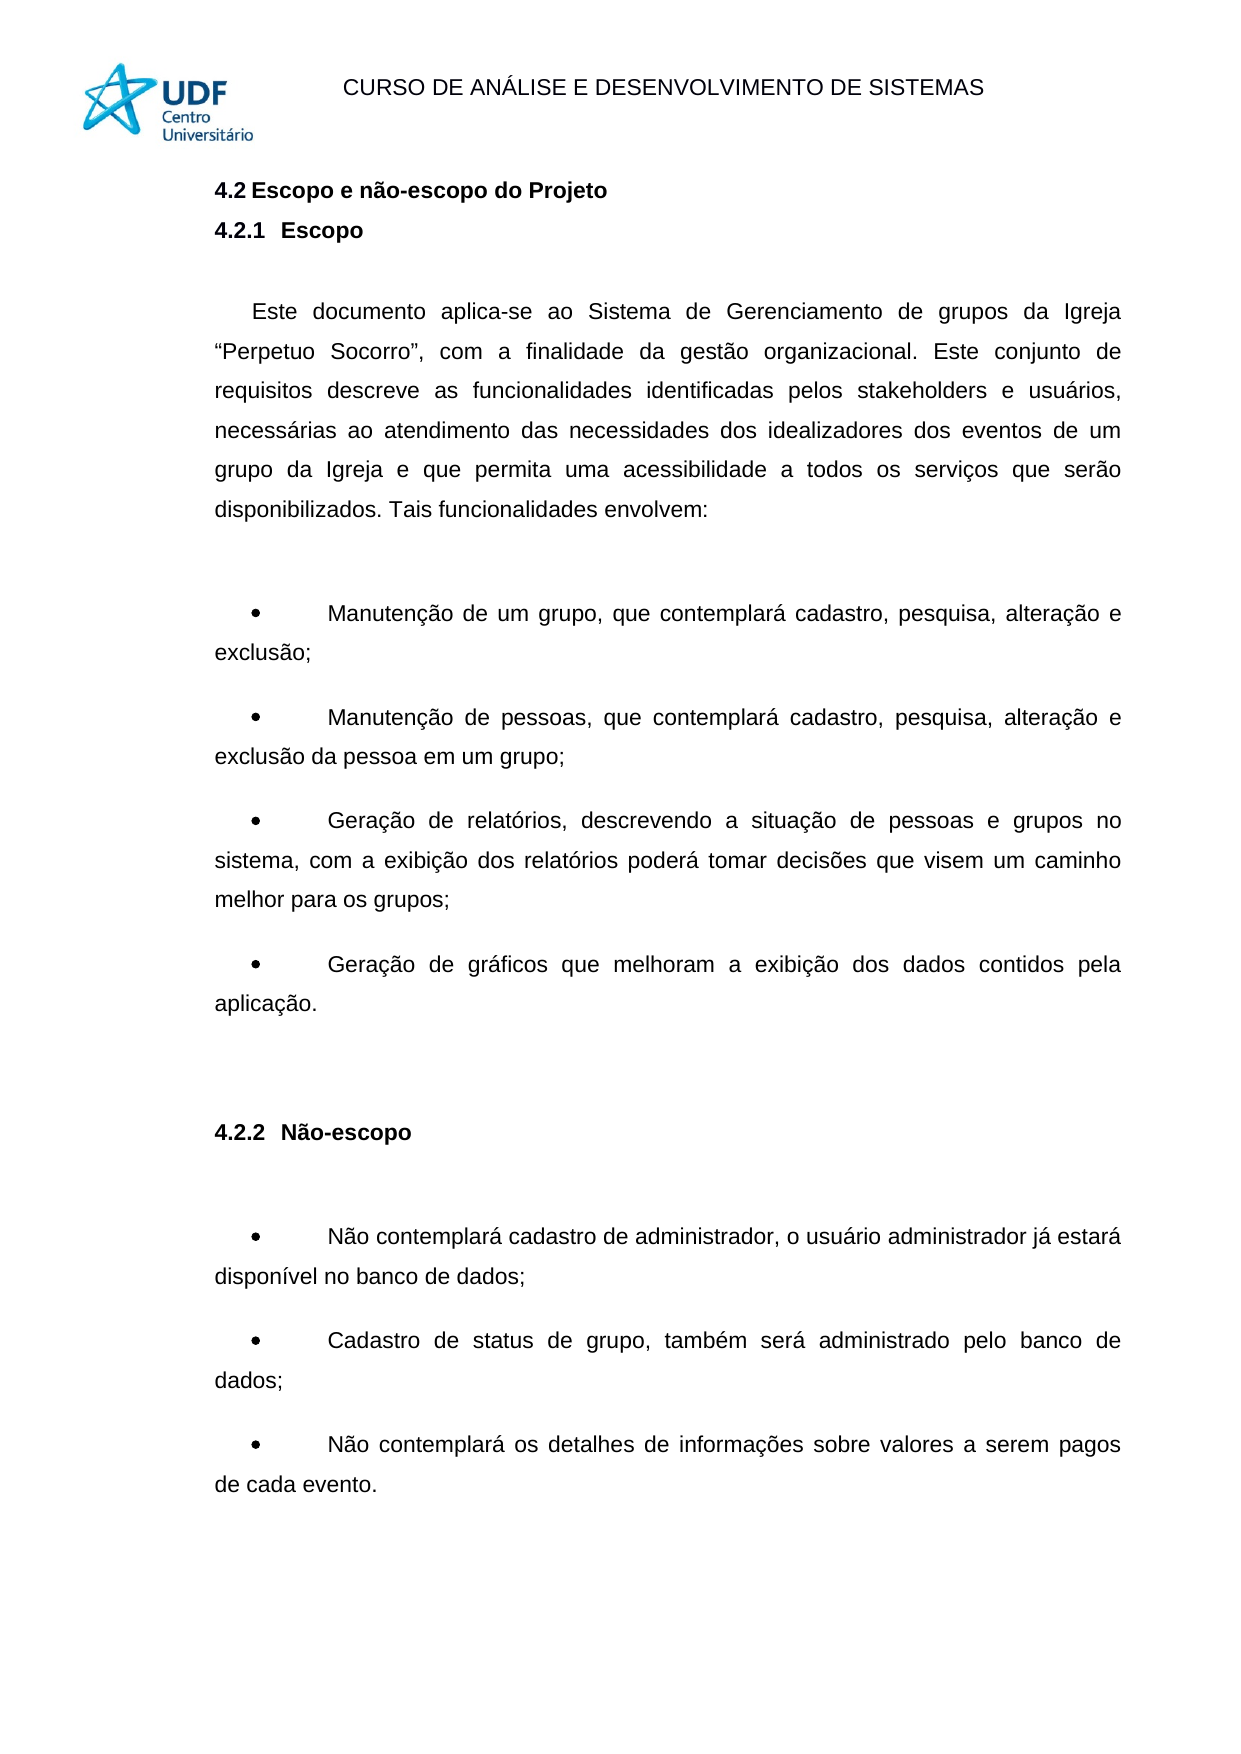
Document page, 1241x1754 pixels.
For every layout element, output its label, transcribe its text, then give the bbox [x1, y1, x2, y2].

list Escopo [214, 217, 1122, 243]
list Geração de gráficos que melhoram a exibição dos dados contidos pela aplicação. [214, 951, 1122, 1017]
text Este documento aplica-se ao Sistema de Gerenciamento de grupos da Igreja “Perpetuo Socorro”, com a finalidade da gestão organizacional. Este conjunto de requisitos descreve as funcionalidades identificadas pelos stakeholders e usuários, necessárias ao atendimento das necessidades dos idealizadores dos eventos de um grupo da Igreja e que permita uma acessibilidade a todos os serviços que serão disponibilizados. Tais funcionalidades envolvem: [214, 298, 1122, 522]
list Cadastro de status de grupo, também será administrado pelo banco de dados; [214, 1327, 1122, 1393]
list Escopo e não-escopo do Projeto [214, 177, 1122, 203]
list Não contemplará cadastro de administrador, o usuário administrador já estará disponível no banco de dados; [214, 1223, 1122, 1289]
list Manutenção de pessoas, que contemplará cadastro, pesquisa, alteração e exclusão da pessoa em um grupo; [214, 703, 1122, 769]
list Não contemplará os detalhes de informações sobre valores a serem pagos de cada evento. [214, 1431, 1122, 1497]
list Manutenção de um grupo, que contemplará cadastro, pesquisa, alteração e exclusão; [214, 599, 1122, 665]
list Geração de relatórios, descrevendo a situação de pessoas e grupos no sistema, com a exibição dos relatórios poderá tomar decisões que visem um caminho melhor para os grupos; [214, 807, 1122, 913]
list Não-escopo [214, 1119, 1122, 1146]
